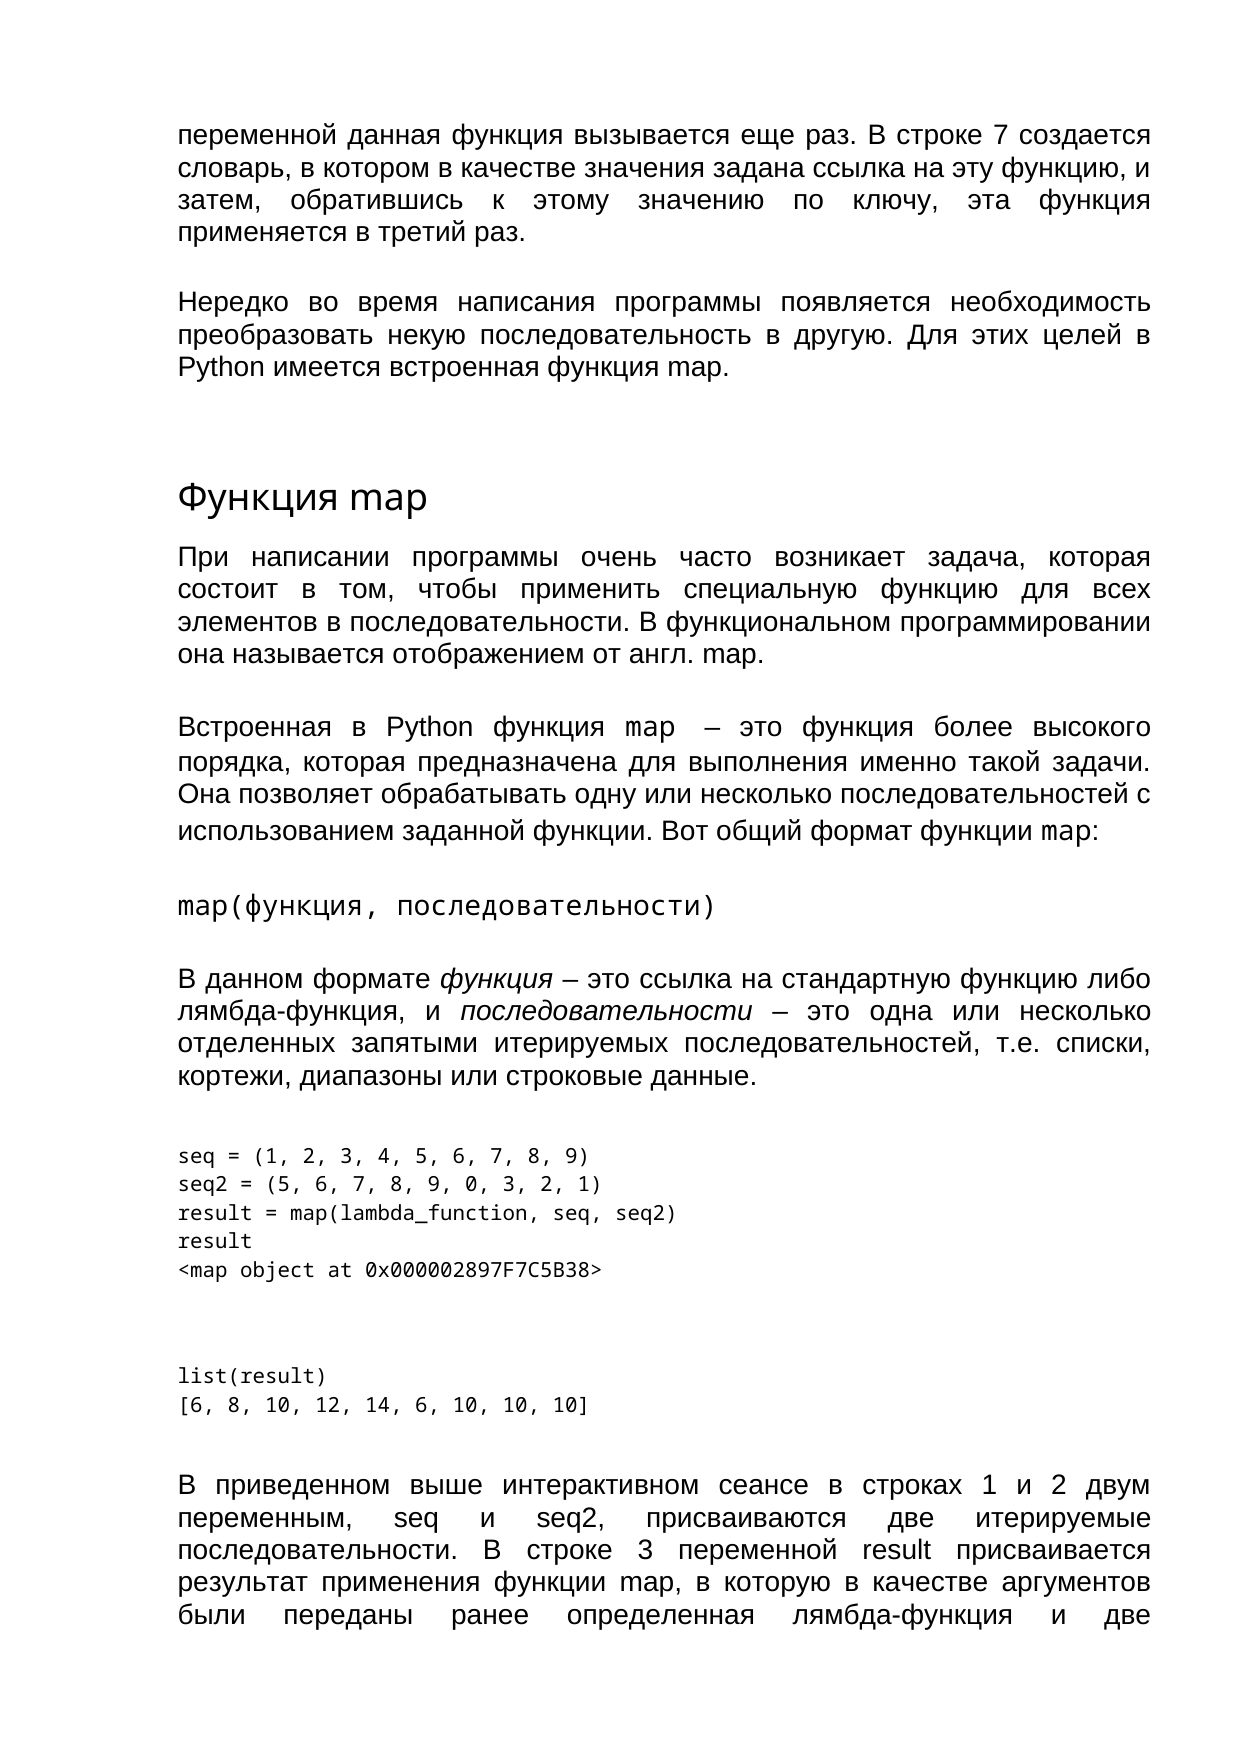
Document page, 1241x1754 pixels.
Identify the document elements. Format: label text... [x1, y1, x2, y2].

text При написании программы очень часто возникает задача, которая состоит в том, чтобы применить специальную функцию для всех элементов в последовательности. В функциональном программировании она называется отображением от англ. map. [177, 540, 1152, 669]
text Встроенная в Python функция map – это функция более высокого порядка, которая предназначена для выполнения именно такой задачи. Она позволяет обрабатывать одну или несколько последовательностей с использованием заданной функции. Вот общий формат функции map: [177, 707, 1152, 848]
text Функция map [177, 470, 1152, 521]
text seq = (1, 2, 3, 4, 5, 6, 7, 8, 9) seq2 = (5, 6, 7, 8, 9, 0, 3, 2, 1) result = map(lambda_function, seq, seq2) result <map object at 0x000002897F7C5B38> [177, 1141, 1152, 1311]
text В данном формате функция – это ссылка на стандартную функцию либо лямбда-функция, и последовательности – это одна или несколько отделенных запятыми итерируемых последовательностей, т.е. списки, кортежи, диапазоны или строковые данные. [177, 962, 1152, 1091]
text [177, 1468, 1152, 1630]
text list(result) [6, 8, 10, 12, 14, 6, 10, 10, 10] [177, 1361, 1152, 1418]
text Нередко во время написания программы появляется необходимость преобразовать некую последовательность в другую. Для этих целей в Python имеется встроенная функция map. [177, 285, 1152, 382]
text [177, 118, 1152, 248]
text map(функция, последовательности) [177, 886, 1152, 924]
